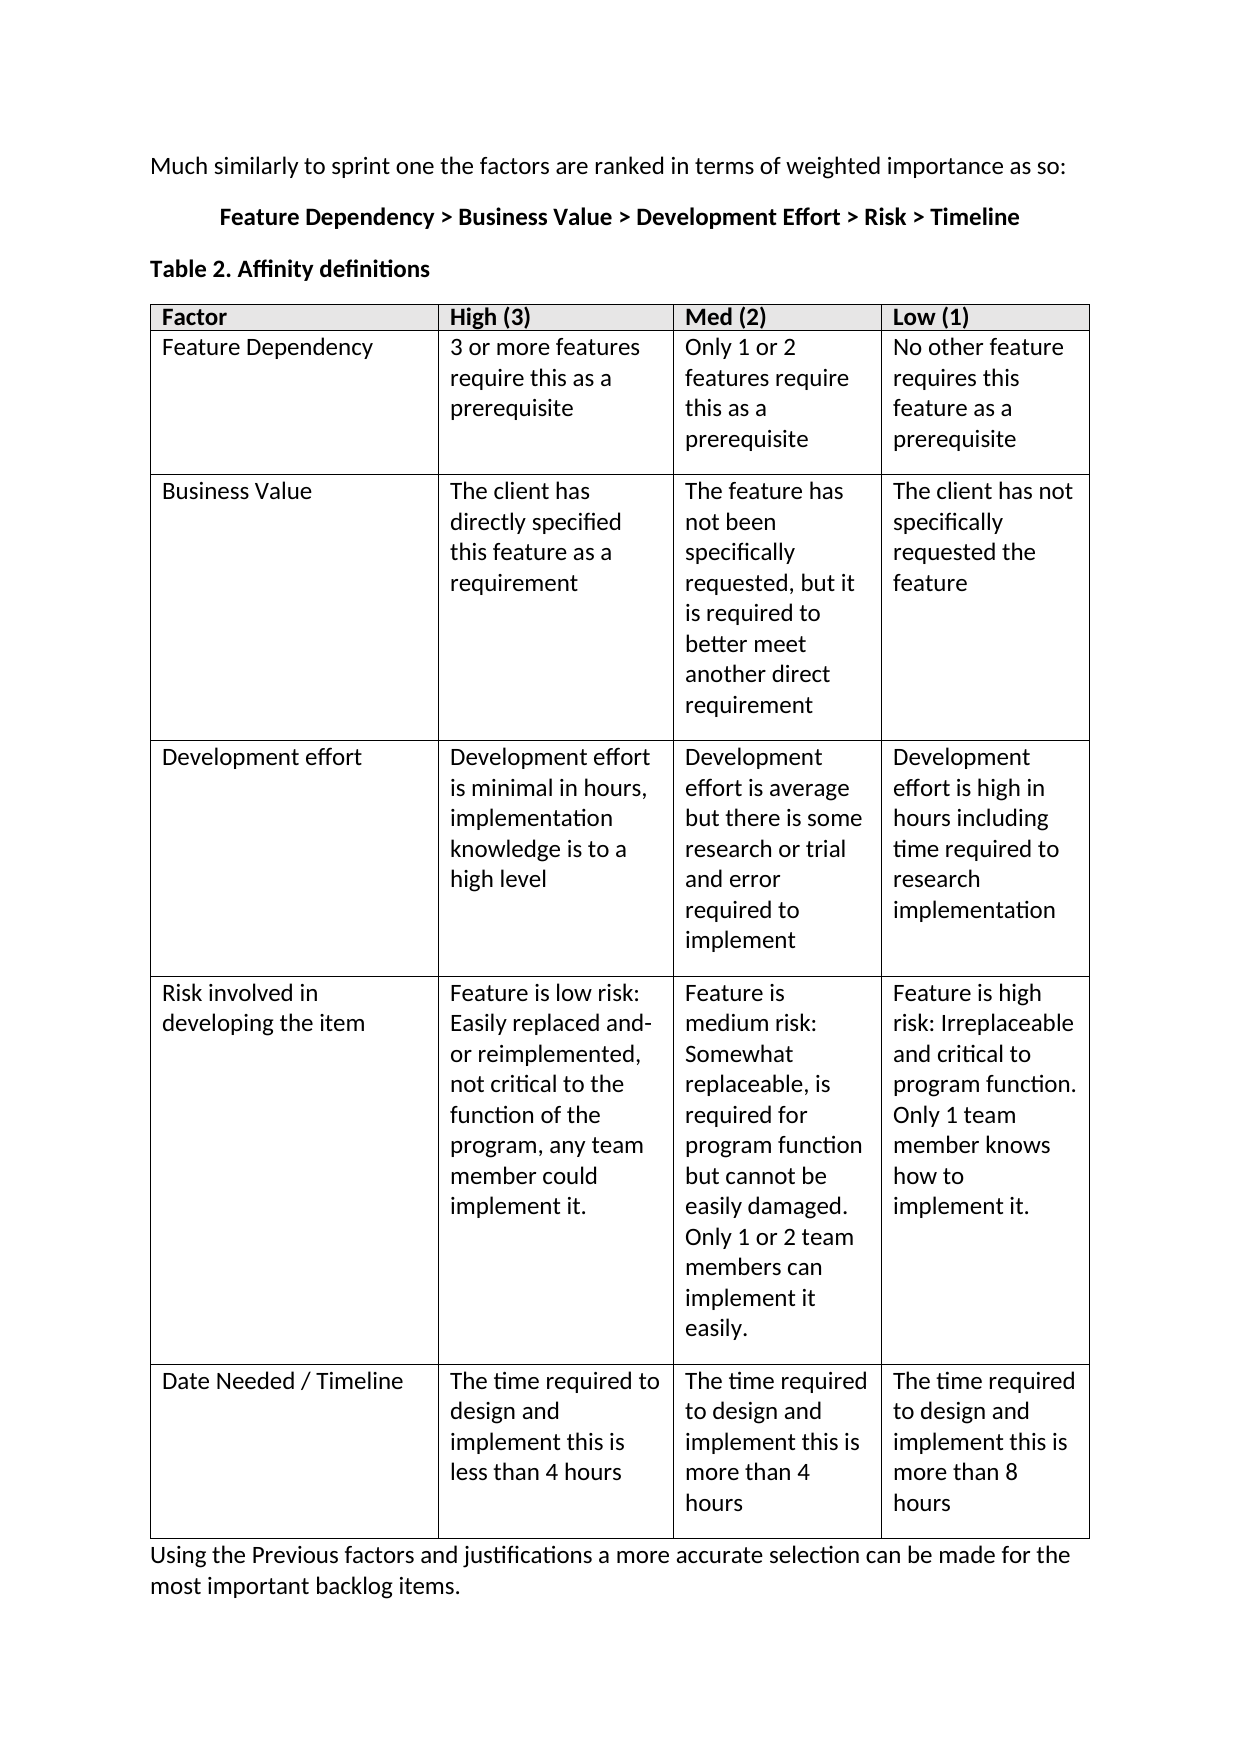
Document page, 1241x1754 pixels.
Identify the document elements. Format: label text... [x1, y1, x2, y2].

table_cell The feature has not been specifically requested, but it is required to better meet another direct requirement [674, 475, 881, 740]
text Feature Dependency > Business Value > Development Effort > Risk > Timeline [150, 201, 1090, 232]
table_cell The time required to design and implement this is less than 4 hours [439, 1365, 673, 1538]
table_header Med (2) [674, 305, 881, 330]
table_header Low (1) [882, 305, 1089, 330]
table_cell The client has not specifically requested the feature [882, 475, 1089, 740]
table_cell Only 1 or 2 features require this as a prerequisite [674, 331, 881, 474]
table_cell No other feature requires this feature as a prerequisite [882, 331, 1089, 474]
text Table 2. Affinity definitions [150, 253, 1090, 283]
table_cell Date Needed / Timeline [151, 1365, 438, 1538]
table_cell Feature Dependency [151, 331, 438, 474]
table_cell Risk involved in developing the item [151, 977, 438, 1364]
table_cell Feature is high risk: Irreplaceable and critical to program function. Only 1 team member knows how to implement it. [882, 977, 1089, 1364]
table_cell Development effort is average but there is some research or trial and error required to implement [674, 741, 881, 976]
text Using the Previous factors and justifications a more accurate selection can be made for the most important backlog items. [150, 1539, 1090, 1600]
table_header Factor [151, 305, 438, 330]
table_cell The client has directly specified this feature as a requirement [439, 475, 673, 740]
table_cell Feature is low risk: Easily replaced and-or reimplemented, not critical to the function of the program, any team member could implement it. [439, 977, 673, 1364]
table_header High (3) [439, 305, 673, 330]
table_cell Development effort is high in hours including time required to research implementation [882, 741, 1089, 976]
table_cell The time required to design and implement this is more than 8 hours [882, 1365, 1089, 1538]
table_cell Development effort [151, 741, 438, 976]
table_cell 3 or more features require this as a prerequisite [439, 331, 673, 474]
text Much similarly to sprint one the factors are ranked in terms of weighted importance as so: [150, 150, 1090, 181]
table_cell Feature is medium risk: Somewhat replaceable, is required for program function but cannot be easily damaged. Only 1 or 2 team members can implement it easily. [674, 977, 881, 1364]
table_cell Development effort is minimal in hours, implementation knowledge is to a high level [439, 741, 673, 976]
table_cell The time required to design and implement this is more than 4 hours [674, 1365, 881, 1538]
table_cell Business Value [151, 475, 438, 740]
